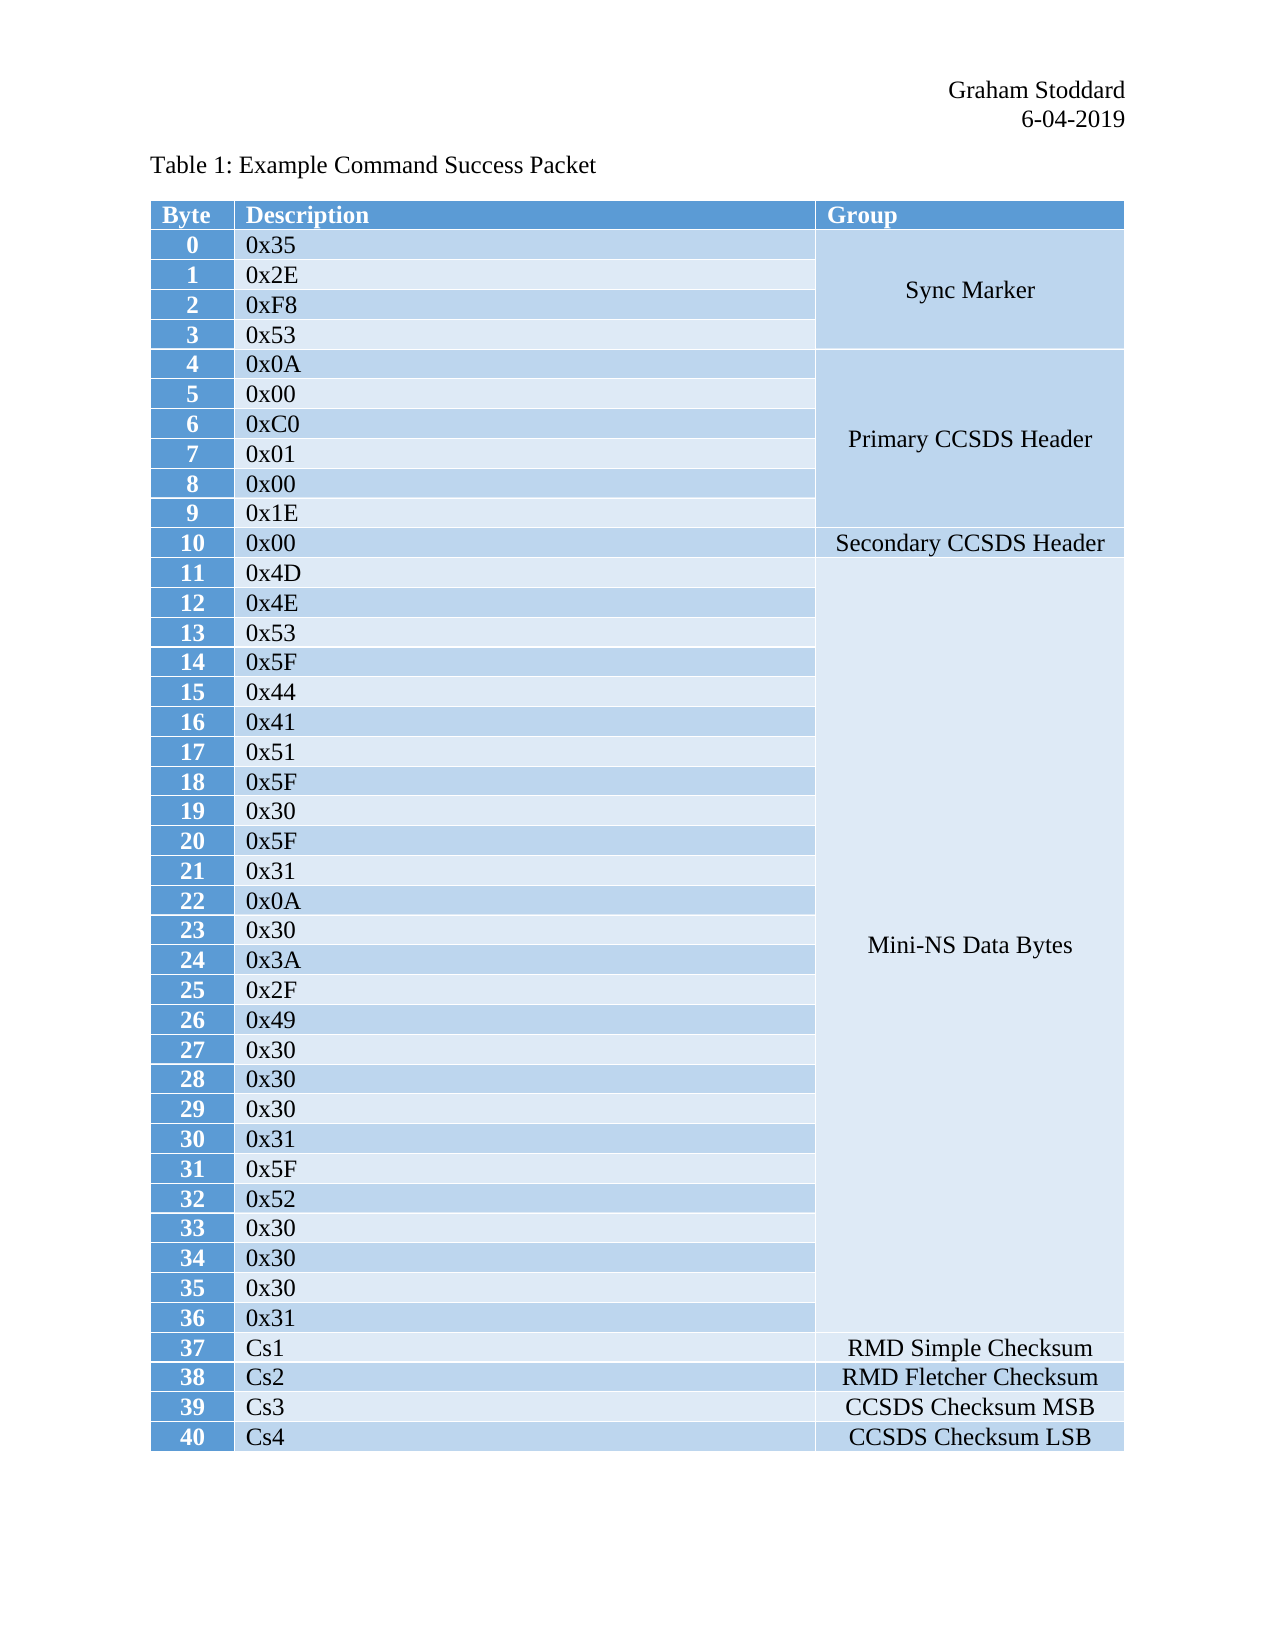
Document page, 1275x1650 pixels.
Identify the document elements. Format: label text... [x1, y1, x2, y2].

table_cell 0x5F [235, 1154, 815, 1183]
table_cell 12 [151, 588, 234, 617]
table_cell 0x5F [235, 648, 815, 676]
table_cell 24 [151, 945, 234, 974]
table_cell 0x1E [235, 499, 815, 527]
text Table 1: Example Command Success Packet [150, 150, 1125, 179]
table_cell 0x31 [235, 856, 815, 885]
table_cell 16 [151, 707, 234, 736]
table_cell 0x31 [235, 1124, 815, 1153]
table_cell Sync Marker [816, 230, 1124, 348]
table_cell 40 [151, 1422, 234, 1451]
table_cell 20 [151, 826, 234, 855]
table_cell 31 [151, 1154, 234, 1183]
table_cell 0x30 [235, 1243, 815, 1272]
table_cell 9 [151, 499, 234, 527]
table_cell 34 [151, 1243, 234, 1272]
table_cell 0x31 [235, 1303, 815, 1332]
table_cell 0x5F [235, 767, 815, 795]
table_cell 36 [151, 1303, 234, 1332]
table_cell 0x53 [235, 618, 815, 646]
table_cell 2 [151, 290, 234, 319]
table_cell 30 [151, 1124, 234, 1153]
table_cell 0x00 [235, 469, 815, 497]
table_cell 8 [151, 469, 234, 497]
table_cell 29 [151, 1094, 234, 1123]
table_cell 39 [151, 1392, 234, 1421]
table_cell Cs3 [235, 1392, 815, 1421]
table_cell 7 [151, 439, 234, 468]
table_cell 37 [151, 1333, 234, 1361]
table_cell 0x00 [235, 528, 815, 557]
table_cell 14 [151, 648, 234, 676]
table_header Byte [151, 201, 234, 229]
table_cell 0x0A [235, 886, 815, 914]
table_cell 0x30 [235, 1273, 815, 1302]
table_cell Cs1 [235, 1333, 815, 1361]
table_cell 0x01 [235, 439, 815, 468]
table_cell 10 [151, 528, 234, 557]
table_cell CCSDS Checksum LSB [816, 1422, 1124, 1451]
table_cell Secondary CCSDS Header [816, 528, 1124, 557]
table_cell 0x53 [235, 320, 815, 348]
table_cell Cs4 [235, 1422, 815, 1451]
table_cell 0x0A [235, 350, 815, 378]
table_cell Cs2 [235, 1363, 815, 1391]
table_cell 0x30 [235, 1065, 815, 1093]
table_cell 0x51 [235, 737, 815, 766]
table_cell 32 [151, 1184, 234, 1212]
table_cell RMD Simple Checksum [816, 1333, 1124, 1361]
table_header Group [816, 201, 1124, 229]
table_cell CCSDS Checksum MSB [816, 1392, 1124, 1421]
table_cell 0x52 [235, 1184, 815, 1212]
table_cell 17 [151, 737, 234, 766]
table_cell 23 [151, 916, 234, 944]
table_cell 27 [151, 1035, 234, 1063]
table_cell 0x30 [235, 796, 815, 825]
table_cell 18 [151, 767, 234, 795]
table_cell Primary CCSDS Header [816, 350, 1124, 527]
table_cell 3 [151, 320, 234, 348]
table_cell 0x4E [235, 588, 815, 617]
table_cell 15 [151, 677, 234, 706]
table_cell 0xC0 [235, 409, 815, 438]
table_cell 26 [151, 1005, 234, 1034]
table_cell Mini-NS Data Bytes [816, 558, 1124, 1332]
table_cell 0x44 [235, 677, 815, 706]
table_cell 0x2F [235, 975, 815, 1004]
table_cell 4 [151, 350, 234, 378]
table_cell 6 [151, 409, 234, 438]
table_cell 0x41 [235, 707, 815, 736]
table_cell 5 [151, 379, 234, 408]
table_cell 0x2E [235, 260, 815, 289]
table_cell 35 [151, 1273, 234, 1302]
table_cell 0xF8 [235, 290, 815, 319]
table_cell 25 [151, 975, 234, 1004]
table_cell 0 [151, 230, 234, 259]
table_cell RMD Fletcher Checksum [816, 1363, 1124, 1391]
table_cell 13 [151, 618, 234, 646]
table_header Description [235, 201, 815, 229]
table_cell 0x30 [235, 1214, 815, 1242]
table_cell 0x5F [235, 826, 815, 855]
table_cell 0x4D [235, 558, 815, 587]
table_cell 11 [151, 558, 234, 587]
table_cell 0x30 [235, 1035, 815, 1063]
table_cell 0x30 [235, 916, 815, 944]
table_cell 0x35 [235, 230, 815, 259]
table_cell 21 [151, 856, 234, 885]
table_cell 19 [151, 796, 234, 825]
table_cell 22 [151, 886, 234, 914]
table_cell 38 [151, 1363, 234, 1391]
table_cell 0x49 [235, 1005, 815, 1034]
table_cell 0x30 [235, 1094, 815, 1123]
table_cell 0x00 [235, 379, 815, 408]
table_cell 33 [151, 1214, 234, 1242]
table_cell 28 [151, 1065, 234, 1093]
table_cell 0x3A [235, 945, 815, 974]
table_cell 1 [151, 260, 234, 289]
